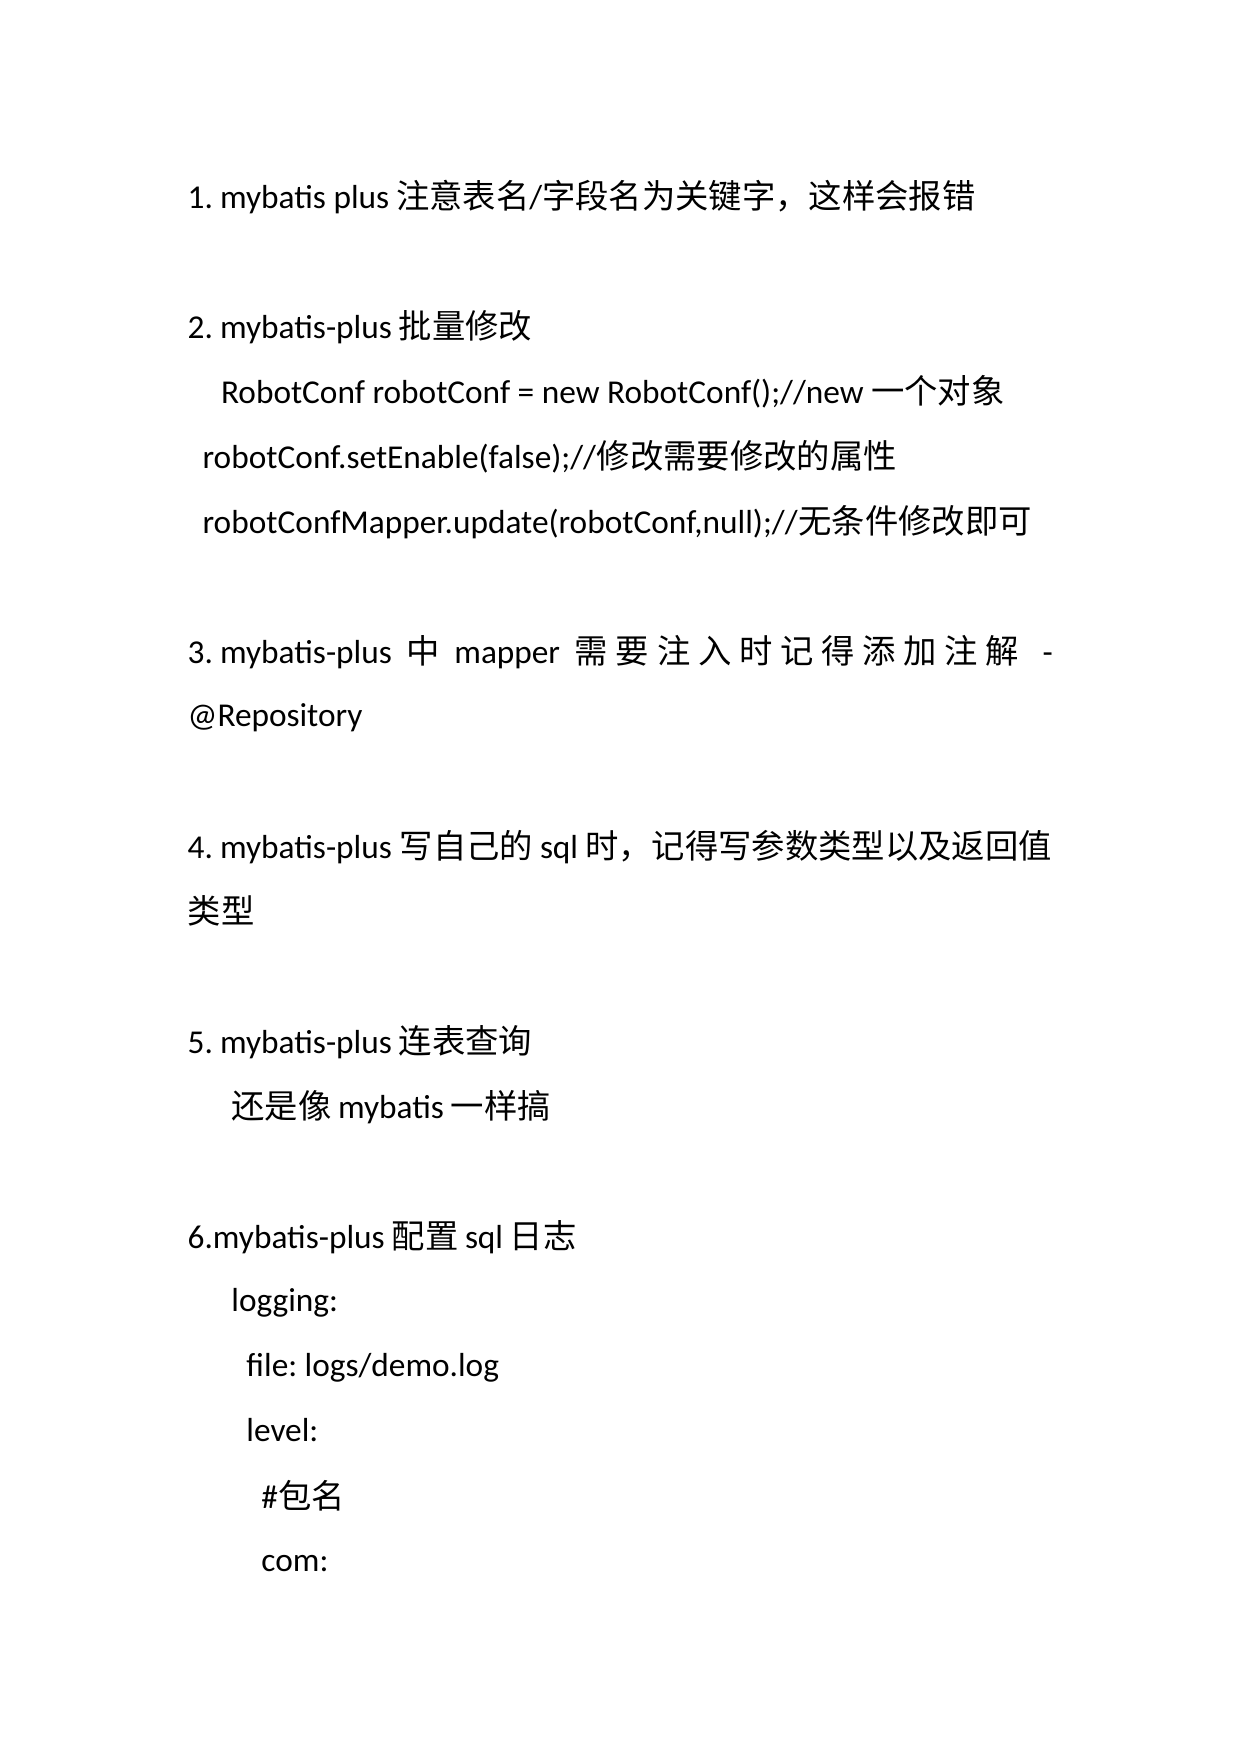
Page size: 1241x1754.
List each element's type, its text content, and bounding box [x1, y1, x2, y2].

list mybatis-plus批量修改 [187, 292, 1053, 357]
list 6.mybatis-plus配置sql日志 [187, 1202, 1053, 1267]
list 还是像mybatis一样搞 [187, 1072, 1053, 1137]
list level: [187, 1397, 1053, 1462]
list logging: [187, 1267, 1053, 1332]
list mybatis-plus连表查询 [187, 1007, 1053, 1072]
list mybatis-plus 写自己的sql时，记得写参数类型以及返回值类型 [187, 812, 1053, 942]
list mybatis-plus中mapper需要注入时记得添加注解 - @Repository [187, 617, 1053, 747]
list robotConf.setEnable(false);//修改需要修改的属性 [187, 422, 1053, 487]
list #包名 [187, 1462, 1053, 1527]
list file: logs/demo.log [187, 1332, 1053, 1397]
list RobotConf robotConf = new RobotConf();//new一个对象 [187, 357, 1053, 422]
list mybatis plus注意表名/字段名为关键字，这样会报错 [187, 162, 1053, 227]
list robotConfMapper.update(robotConf,null);//无条件修改即可 [187, 487, 1053, 552]
list com: [187, 1527, 1053, 1592]
